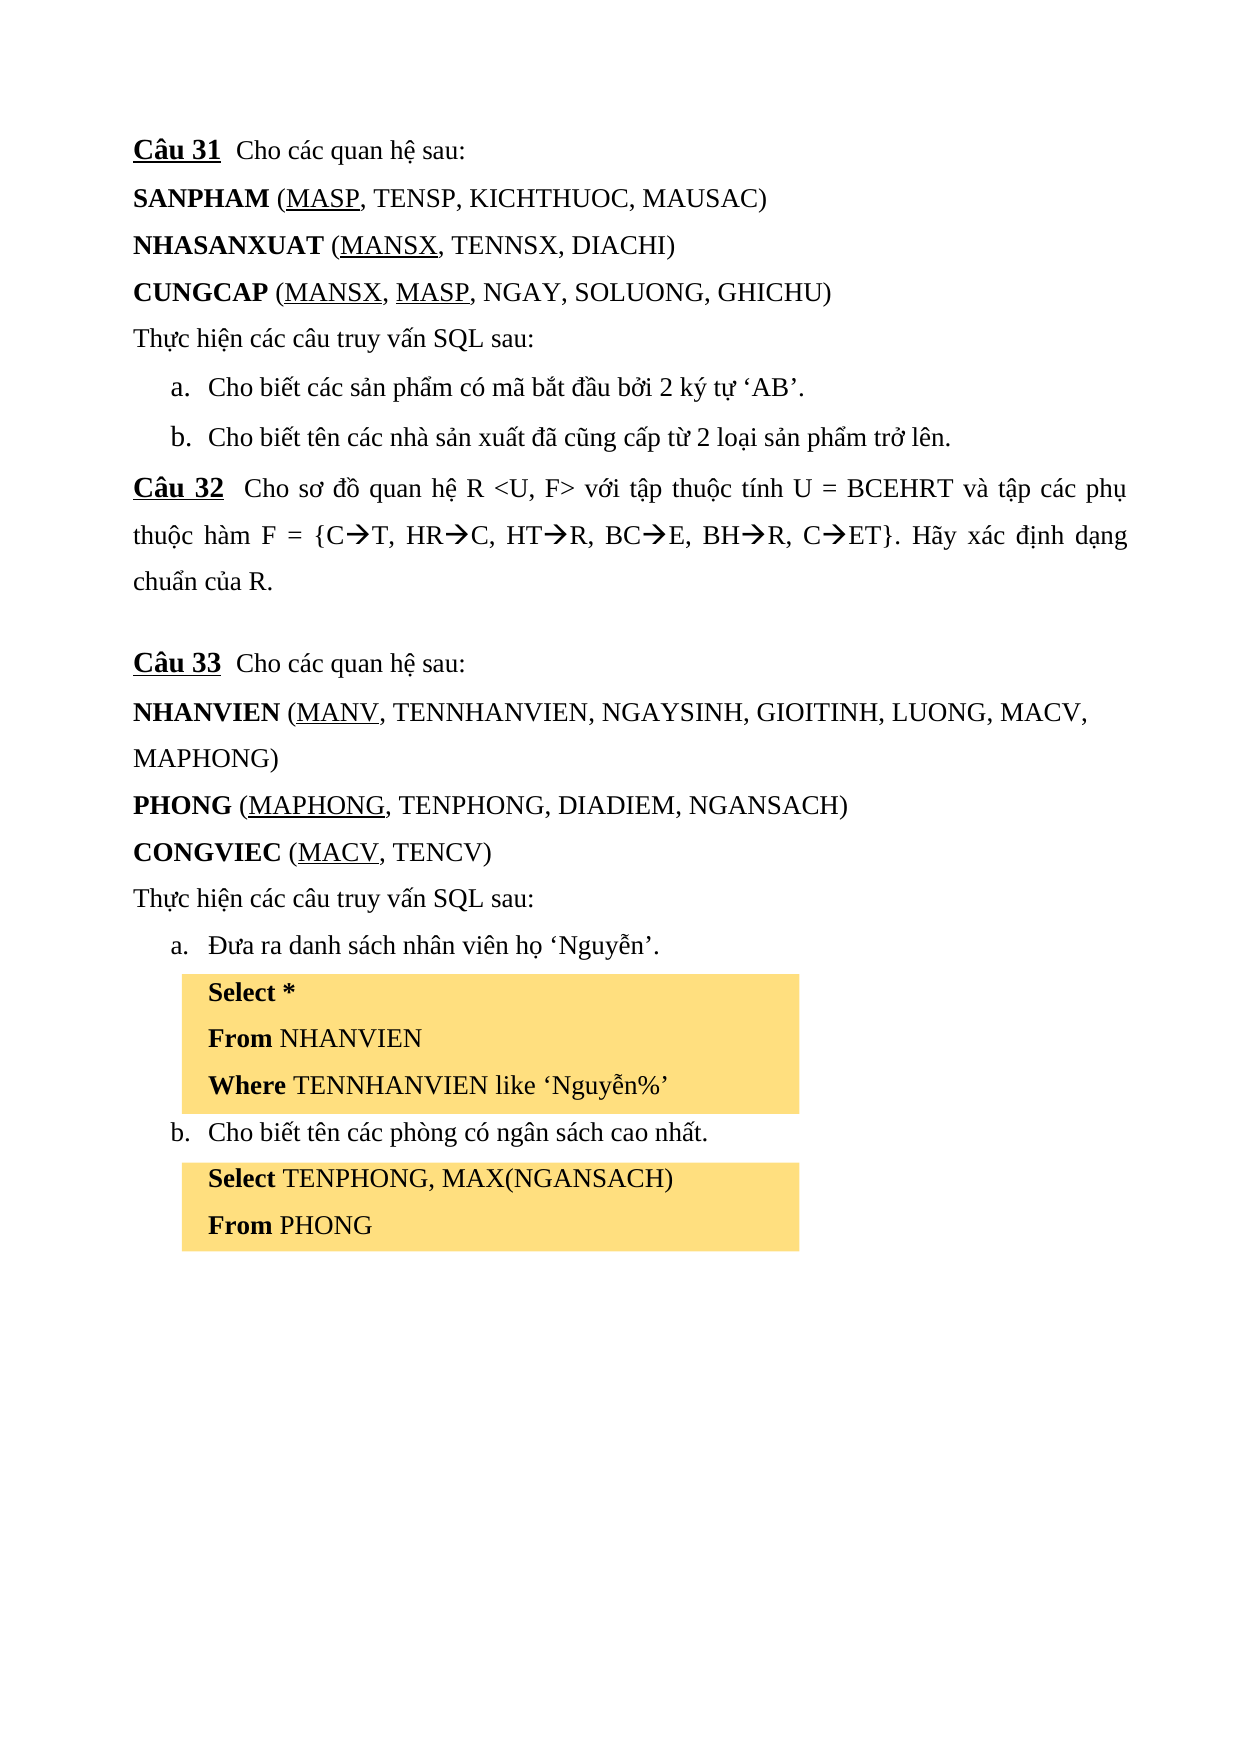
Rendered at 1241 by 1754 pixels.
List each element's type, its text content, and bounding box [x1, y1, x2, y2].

text Câu 33 Cho các quan hệ sau: [133, 646, 1128, 679]
list Cho biết tên các phòng có ngân sách cao nhất. [170, 1116, 1128, 1147]
text Thực hiện các câu truy vấn SQL sau: [133, 882, 1128, 914]
text Select * [208, 976, 1128, 1007]
text Thực hiện các câu truy vấn SQL sau: [133, 322, 1128, 353]
text NHANVIEN (MANV, TENNHANVIEN, NGAYSINH, GIOITINH, LUONG, MACV, MAPHONG) [133, 696, 1128, 774]
list Đưa ra danh sách nhân viên họ ‘Nguyễn’. [170, 929, 1128, 960]
list Cho biết tên các nhà sản xuất đã cũng cấp từ 2 loại sản phẩm trở lên. [170, 419, 1128, 453]
text From NHANVIEN [208, 1022, 1128, 1054]
list From PHONG [208, 1209, 1128, 1240]
text Câu 32 Cho sơ đồ quan hệ R <U, F> với tập thuộc tính U = BCEHRT và tập các phụ thuộc hàm F = {CT, HRC, HTR, BCE, BHR, CET}. Hãy xác định dạng chuẩn của R. [133, 470, 1128, 597]
list Cho biết các sản phẩm có mã bắt đầu bởi 2 ký tự ‘AB’. [170, 369, 1128, 403]
list Select TENPHONG, MAX(NGANSACH) [208, 1162, 1128, 1194]
text Where TENNHANVIEN like ‘Nguyễn%’ [208, 1069, 1128, 1100]
text PHONG (MAPHONG, TENPHONG, DIADIEM, NGANSACH) [133, 789, 1128, 820]
text CUNGCAP (MANSX, MASP, NGAY, SOLUONG, GHICHU) [133, 276, 1128, 307]
text CONGVIEC (MACV, TENCV) [133, 836, 1128, 867]
text NHASANXUAT (MANSX, TENNSX, DIACHI) [133, 229, 1128, 260]
text SANPHAM (MASP, TENSP, KICHTHUOC, MAUSAC) [133, 182, 1128, 213]
text Câu 31 Cho các quan hệ sau: [133, 132, 1128, 166]
